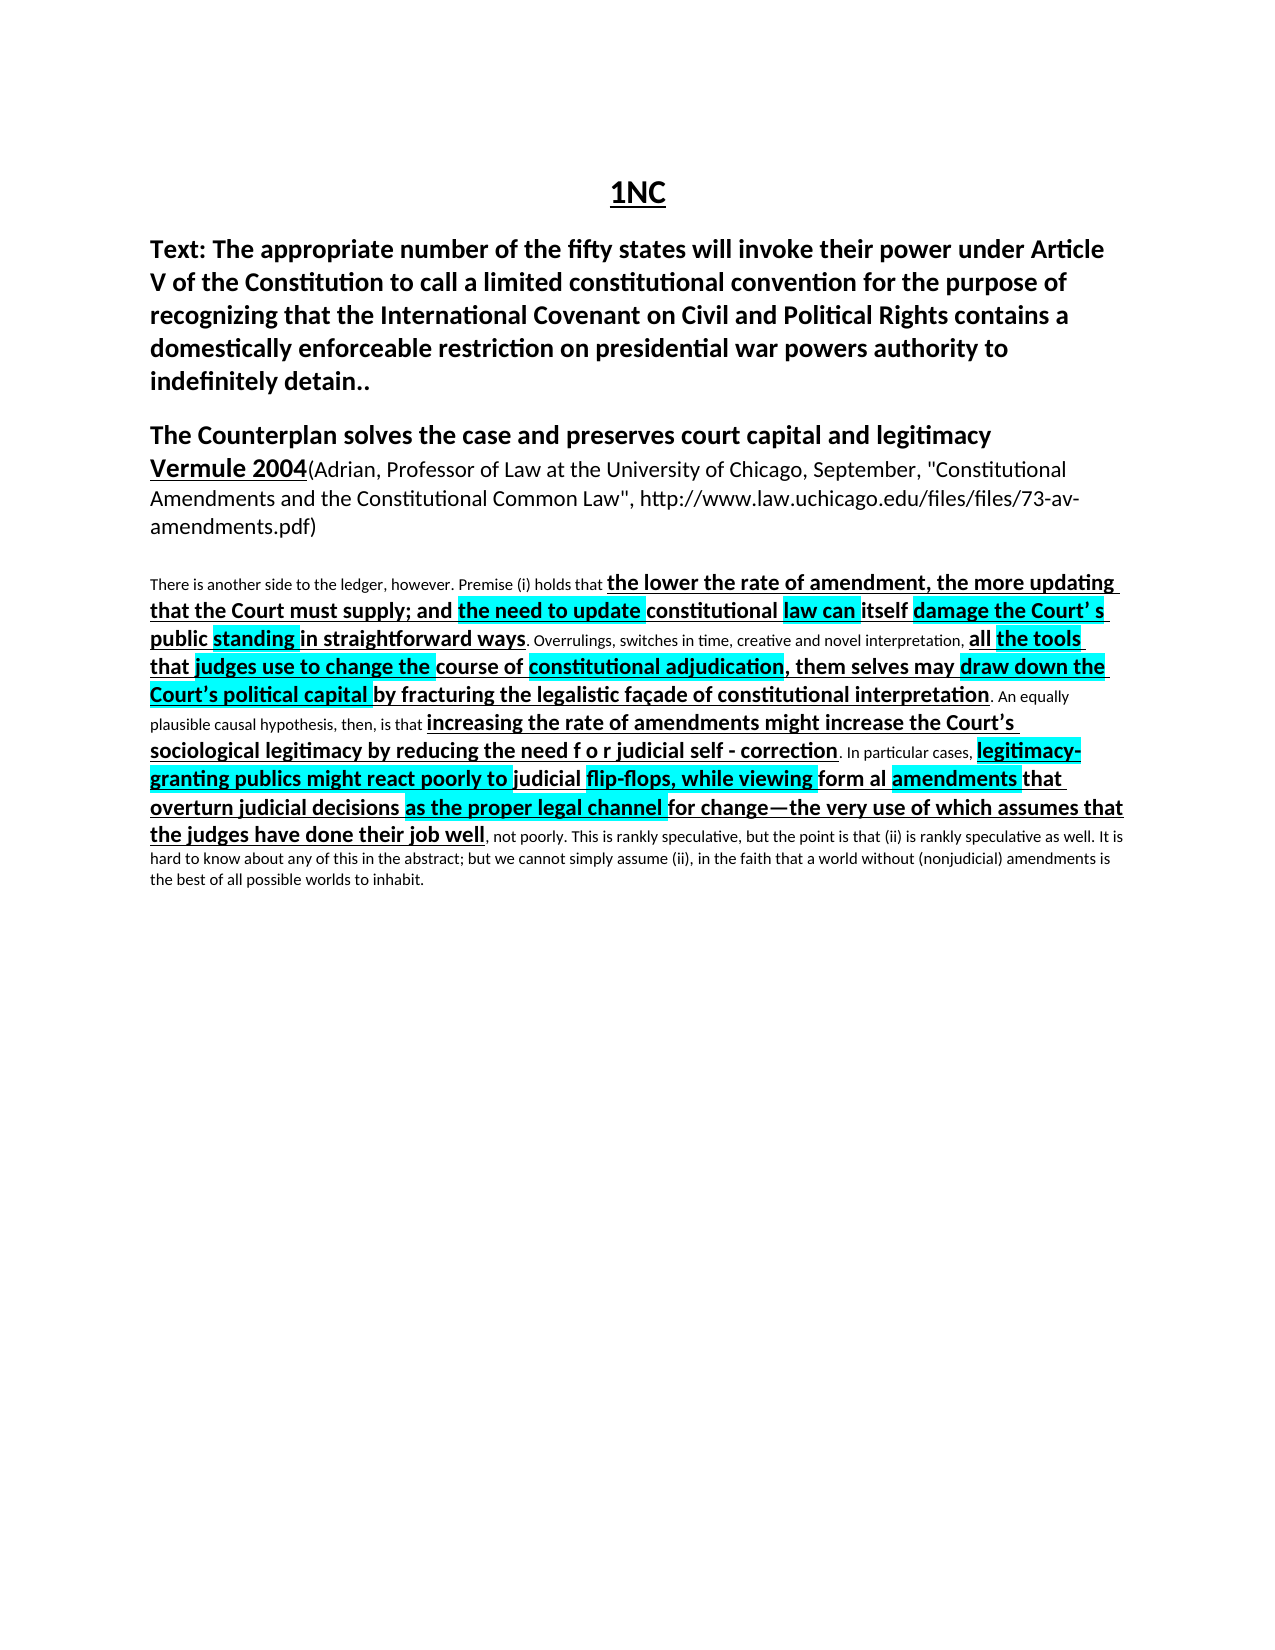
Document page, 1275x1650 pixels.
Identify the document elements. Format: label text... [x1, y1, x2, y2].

subtitle The Counterplan solves the case and preserves court capital and legitimacy [150, 418, 1125, 451]
text Vermule 2004(Adrian, Professor of Law at the University of Chicago, September, "Constitutional Amendments and the Constitutional Common Law", http://www.law.uchicago.edu/files/files/73-av-amendments.pdf) [150, 451, 1125, 540]
text There is another side to the ledger, however. Premise (i) holds that the lower the rate of amendment, the more updating that the Court must supply; and the need to update constitutional law can itself damage the Court’ s public standing in straightforward ways. Overrulings, switches in time, creative and novel interpretation, all the tools that judges use to change the course of constitutional adjudication, them selves may draw down the Court’s political capital by fracturing the legalistic façade of constitutional interpretation. An equally plausible causal hypothesis, then, is that increasing the rate of amendments might increase the Court’s sociological legitimacy by reducing the need f o r judicial self - correction. In particular cases, legitimacy-granting publics might react poorly to judicial flip-flops, while viewing form al amendments that overturn judicial decisions as the proper legal channel for change—the very use of which assumes that the judges have done their job well, not poorly. This is rankly speculative, but the point is that (ii) is rankly speculative as well. It is hard to know about any of this in the abstract; but we cannot simply assume (ii), in the faith that a world without (nonjudicial) amendments is the best of all possible worlds to inhabit. [150, 568, 1125, 889]
subtitle 1NC [150, 171, 1125, 212]
subtitle Text: The appropriate number of the fifty states will invoke their power under Article V of the Constitution to call a limited constitutional convention for the purpose of recognizing that the International Covenant on Civil and Political Rights contains a domestically enforceable restriction on presidential war powers authority to indefinitely detain.. [150, 232, 1125, 397]
